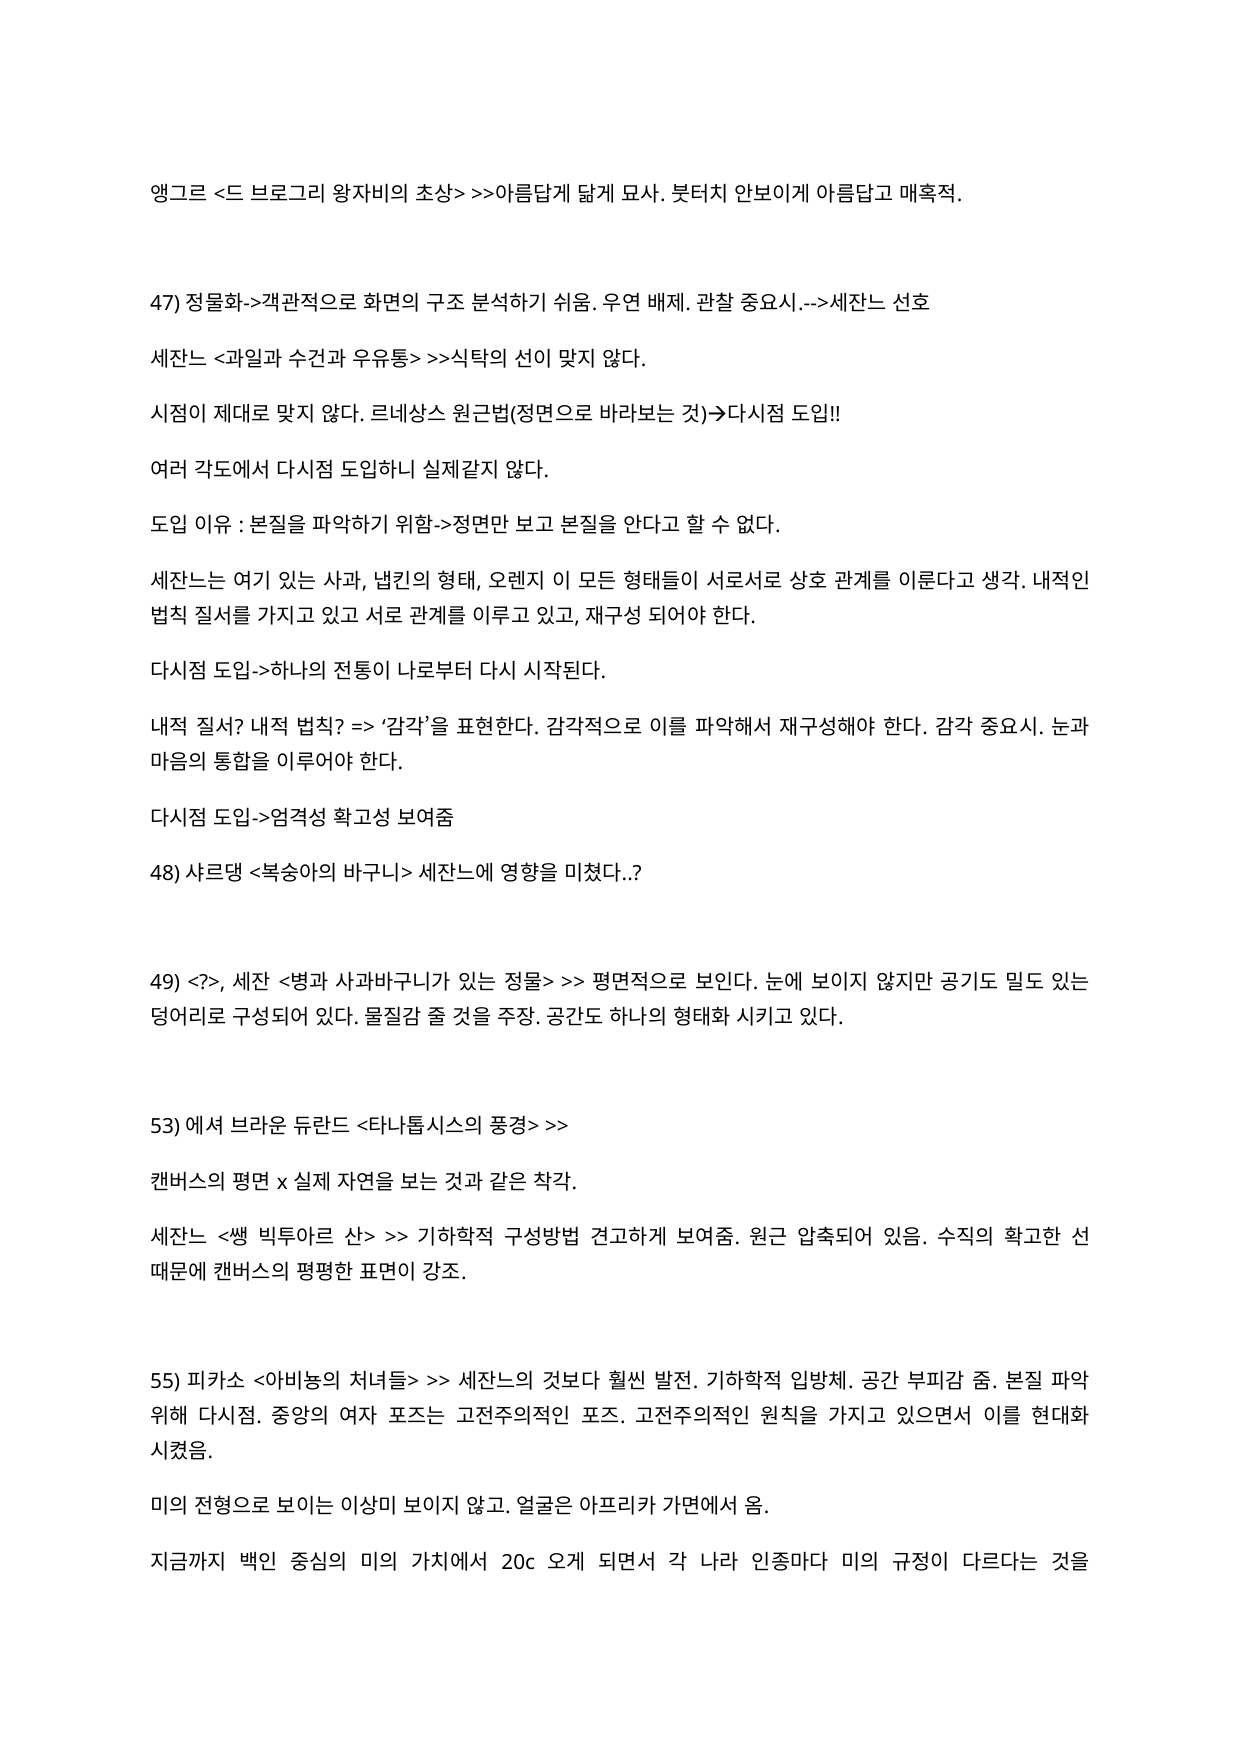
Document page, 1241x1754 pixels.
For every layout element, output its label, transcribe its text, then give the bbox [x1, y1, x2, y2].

text 앵그르 <드 브로그리 왕자비의 초상> >>아름답게 닮게 묘사. 붓터치 안보이게 아름답고 매혹적. [150, 177, 1090, 207]
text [150, 1545, 1090, 1576]
text 세잔느 <쌩 빅투아르 산> >> 기하학적 구성방법 견고하게 보여줌. 원근 압축되어 있음. 수직의 확고한 선 때문에 캔버스의 평평한 표면이 강조. [150, 1221, 1090, 1286]
text 도입 이유 : 본질을 파악하기 위함->정면만 보고 본질을 안다고 할 수 없다. [150, 509, 1090, 539]
text 48) 샤르댕 <복숭아의 바구니> 세잔느에 영향을 미쳤다..? [150, 856, 1090, 887]
text 내적 질서? 내적 법칙? => ‘감각’을 표현한다. 감각적으로 이를 파악해서 재구성해야 한다. 감각 중요시. 눈과 마음의 통합을 이루어야 한다. [150, 710, 1090, 776]
text 캔버스의 평면 x 실제 자연을 보는 것과 같은 착각. [150, 1165, 1090, 1195]
text 다시점 도입->엄격성 확고성 보여줌 [150, 801, 1090, 831]
text 49) <?>, 세잔 <병과 사과바구니가 있는 정물> >> 평면적으로 보인다. 눈에 보이지 않지만 공기도 밀도 있는 덩어리로 구성되어 있다. 물질감 줄 것을 주장. 공간도 하나의 형태화 시키고 있다. [150, 966, 1090, 1031]
text 여러 각도에서 다시점 도입하니 실제같지 않다. [150, 453, 1090, 483]
text 세잔느는 여기 있는 사과, 냅킨의 형태, 오렌지 이 모든 형태들이 서로서로 상호 관계를 이룬다고 생각. 내적인 법칙 질서를 가지고 있고 서로 관계를 이루고 있고, 재구성 되어야 한다. [150, 564, 1090, 629]
text 세잔느 <과일과 수건과 우유통> >>식탁의 선이 맞지 않다. [150, 342, 1090, 372]
text 다시점 도입->하나의 전통이 나로부터 다시 시작된다. [150, 655, 1090, 685]
text 미의 전형으로 보이는 이상미 보이지 않고. 얼굴은 아프리카 가면에서 옴. [150, 1490, 1090, 1520]
text 55) 피카소 <아비뇽의 처녀들> >> 세잔느의 것보다 훨씬 발전. 기하학적 입방체. 공간 부피감 줌. 본질 파악 위해 다시점. 중앙의 여자 포즈는 고전주의적인 포즈. 고전주의적인 원칙을 가지고 있으면서 이를 현대화 시켰음. [150, 1364, 1090, 1464]
text 47) 정물화->객관적으로 화면의 구조 분석하기 쉬움. 우연 배제. 관찰 중요시.-->세잔느 선호 [150, 286, 1090, 317]
text 53) 에셔 브라운 듀란드 <타나톱시스의 풍경> >> [150, 1109, 1090, 1140]
text 시점이 제대로 맞지 않다. 르네상스 원근법(정면으로 바라보는 것)다시점 도입!! [150, 397, 1090, 428]
